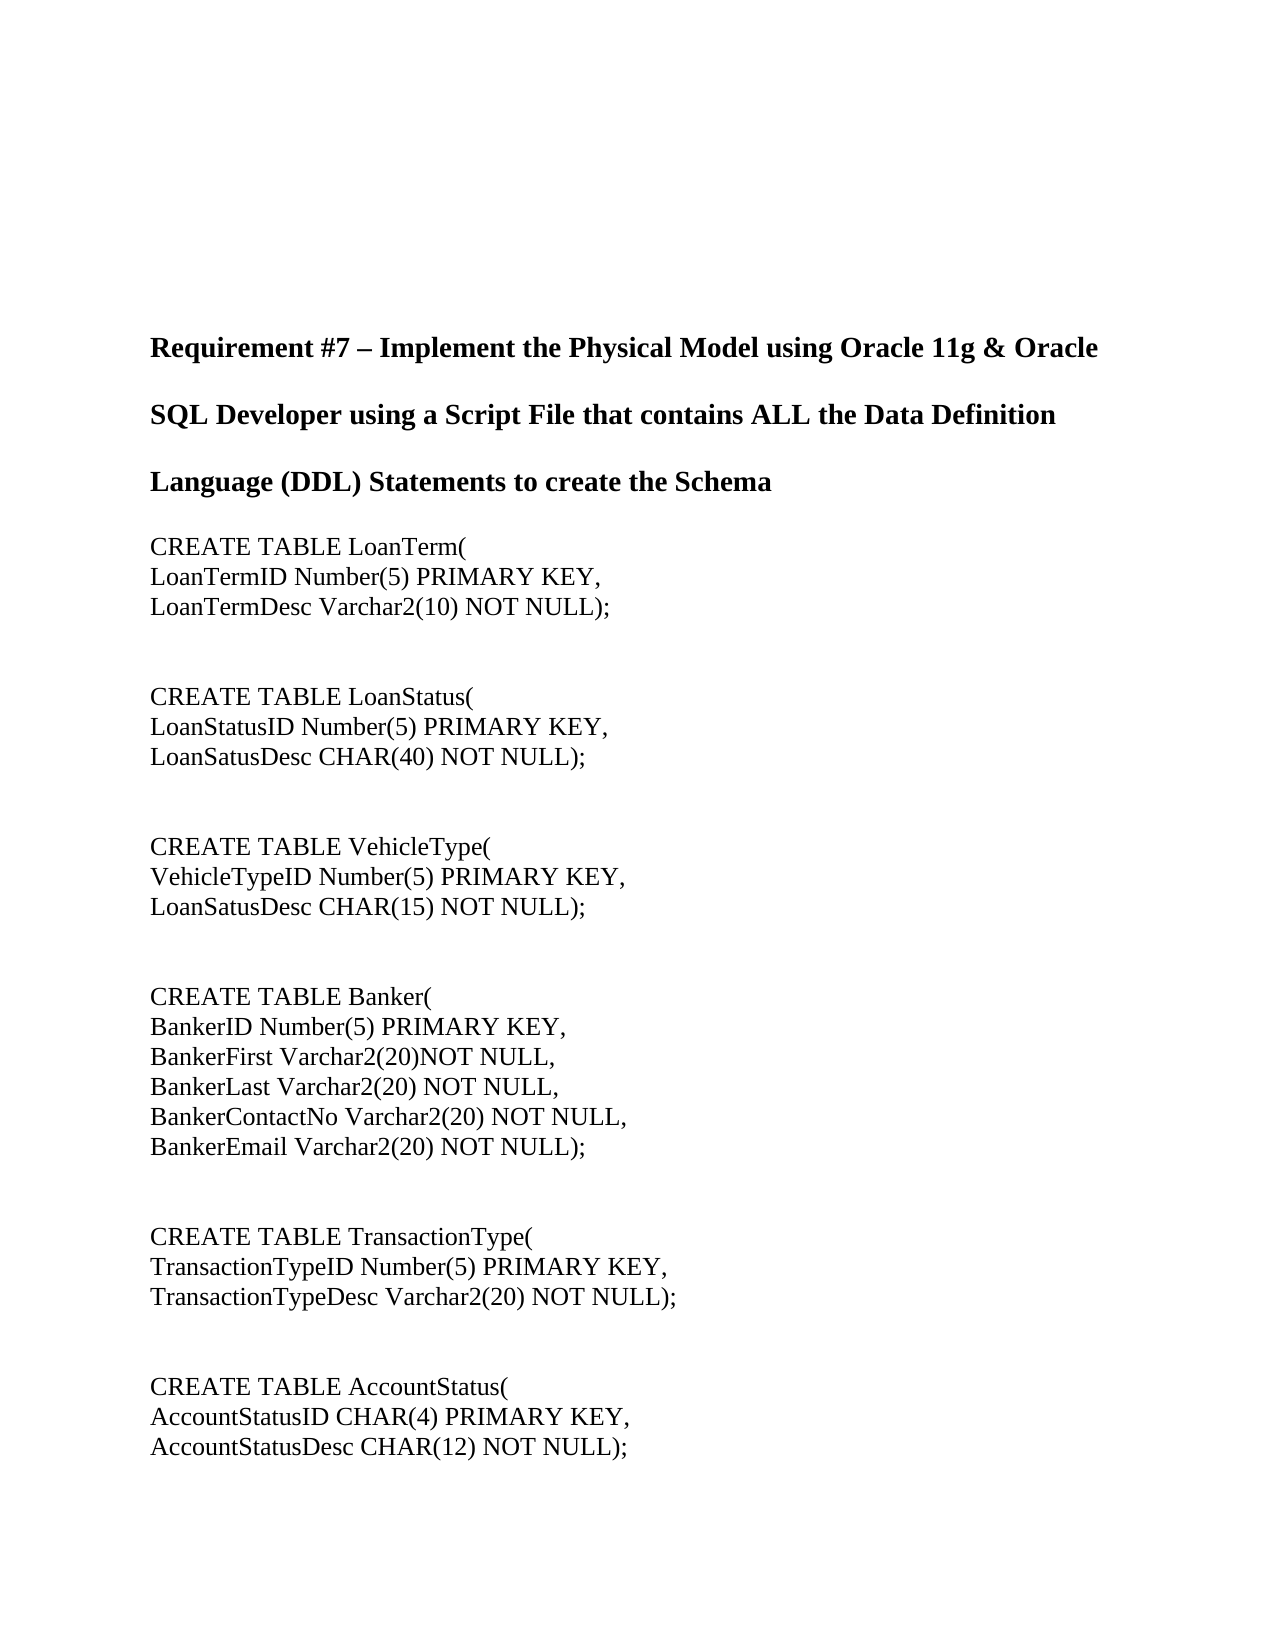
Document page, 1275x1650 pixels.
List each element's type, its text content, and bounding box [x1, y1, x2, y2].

text CREATE TABLE VehicleType( [150, 831, 1125, 861]
text VehicleTypeID Number(5) PRIMARY KEY, [150, 861, 1125, 891]
text AccountStatusDesc CHAR(12) NOT NULL); [150, 1431, 1125, 1461]
text LoanTermID Number(5) PRIMARY KEY, [150, 561, 1125, 591]
text CREATE TABLE LoanStatus( [150, 681, 1125, 711]
text CREATE TABLE LoanTerm( [150, 531, 1125, 561]
text CREATE TABLE TransactionType( [150, 1221, 1125, 1251]
text LoanSatusDesc CHAR(15) NOT NULL); [150, 891, 1125, 921]
text BankerEmail Varchar2(20) NOT NULL); [150, 1131, 1125, 1161]
text LoanSatusDesc CHAR(40) NOT NULL); [150, 741, 1125, 771]
text LoanTermDesc Varchar2(10) NOT NULL); [150, 591, 1125, 621]
text CREATE TABLE AccountStatus( [150, 1371, 1125, 1401]
text TransactionTypeDesc Varchar2(20) NOT NULL); [150, 1281, 1125, 1311]
text BankerFirst Varchar2(20)NOT NULL, [150, 1041, 1125, 1071]
text LoanStatusID Number(5) PRIMARY KEY, [150, 711, 1125, 741]
text BankerID Number(5) PRIMARY KEY, [150, 1011, 1125, 1041]
text Requirement #7 – Implement the Physical Model using Oracle 11g & Oracle SQL Developer using a Script File that contains ALL the Data Definition Language (DDL) Statements to create the Schema [150, 330, 1125, 498]
text CREATE TABLE Banker( [150, 981, 1125, 1011]
text BankerLast Varchar2(20) NOT NULL, [150, 1071, 1125, 1101]
text BankerContactNo Varchar2(20) NOT NULL, [150, 1101, 1125, 1131]
text TransactionTypeID Number(5) PRIMARY KEY, [150, 1251, 1125, 1281]
text AccountStatusID CHAR(4) PRIMARY KEY, [150, 1401, 1125, 1431]
